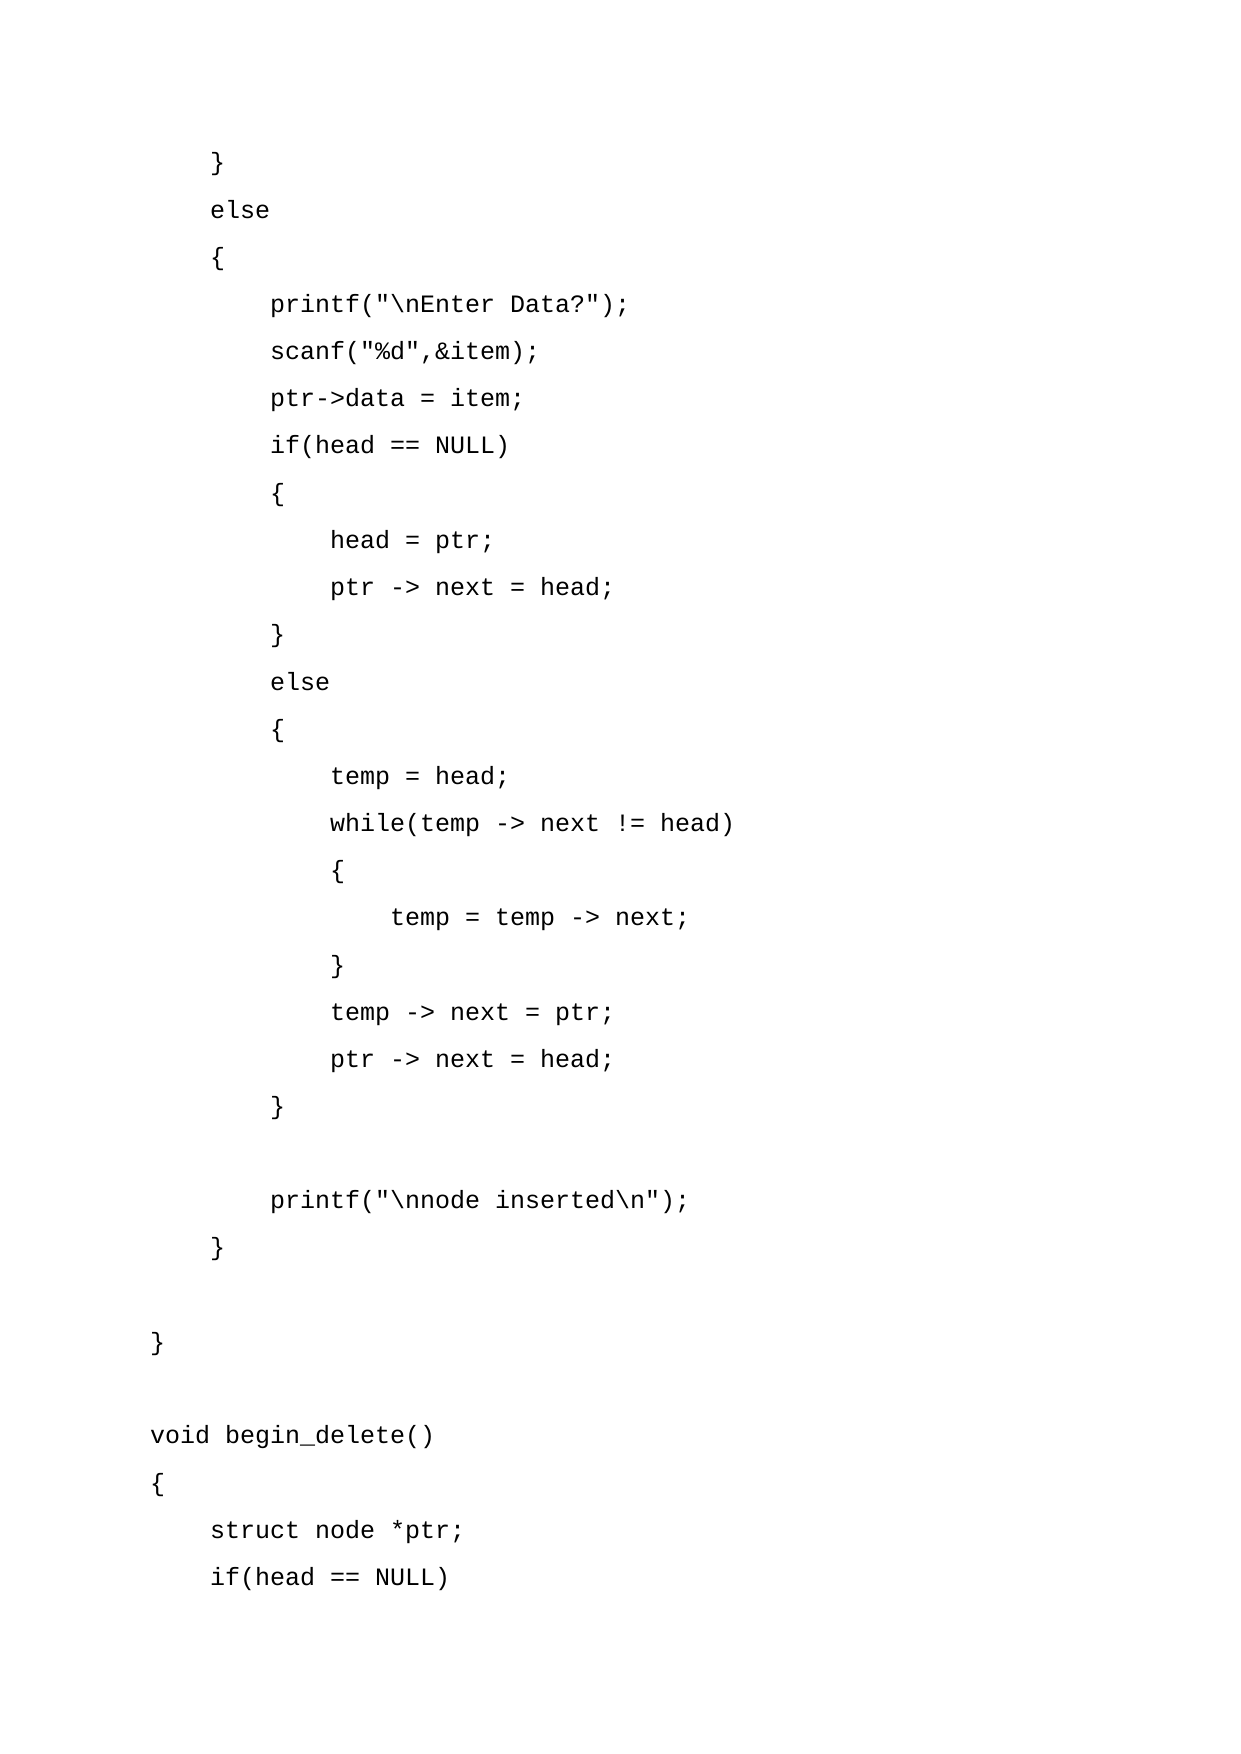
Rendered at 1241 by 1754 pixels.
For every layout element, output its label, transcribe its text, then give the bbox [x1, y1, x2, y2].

text } [150, 952, 1090, 981]
text temp = head; [150, 763, 1090, 792]
text temp -> next = ptr; [150, 999, 1090, 1028]
text ptr -> next = head; [150, 575, 1090, 603]
text { [150, 716, 1090, 744]
text ptr->data = item; [150, 386, 1090, 414]
text ptr -> next = head; [150, 1047, 1090, 1075]
text temp = temp -> next; [150, 905, 1090, 933]
text void begin_delete() [150, 1423, 1090, 1451]
text else [150, 197, 1090, 226]
text while(temp -> next != head) [150, 811, 1090, 839]
text if(head == NULL) [150, 1565, 1090, 1593]
text { [150, 1470, 1090, 1499]
text printf("\nnode inserted\n"); [150, 1188, 1090, 1216]
text { [150, 858, 1090, 886]
text } [150, 1235, 1090, 1263]
text { [150, 244, 1090, 273]
text } [150, 1094, 1090, 1122]
text head = ptr; [150, 527, 1090, 556]
text printf("\nEnter Data?"); [150, 292, 1090, 320]
text if(head == NULL) [150, 433, 1090, 461]
text else [150, 669, 1090, 697]
text scanf("%d",&item); [150, 339, 1090, 367]
text } [150, 1329, 1090, 1357]
text struct node *ptr; [150, 1517, 1090, 1546]
text } [150, 150, 1090, 178]
text { [150, 480, 1090, 509]
text } [150, 622, 1090, 650]
